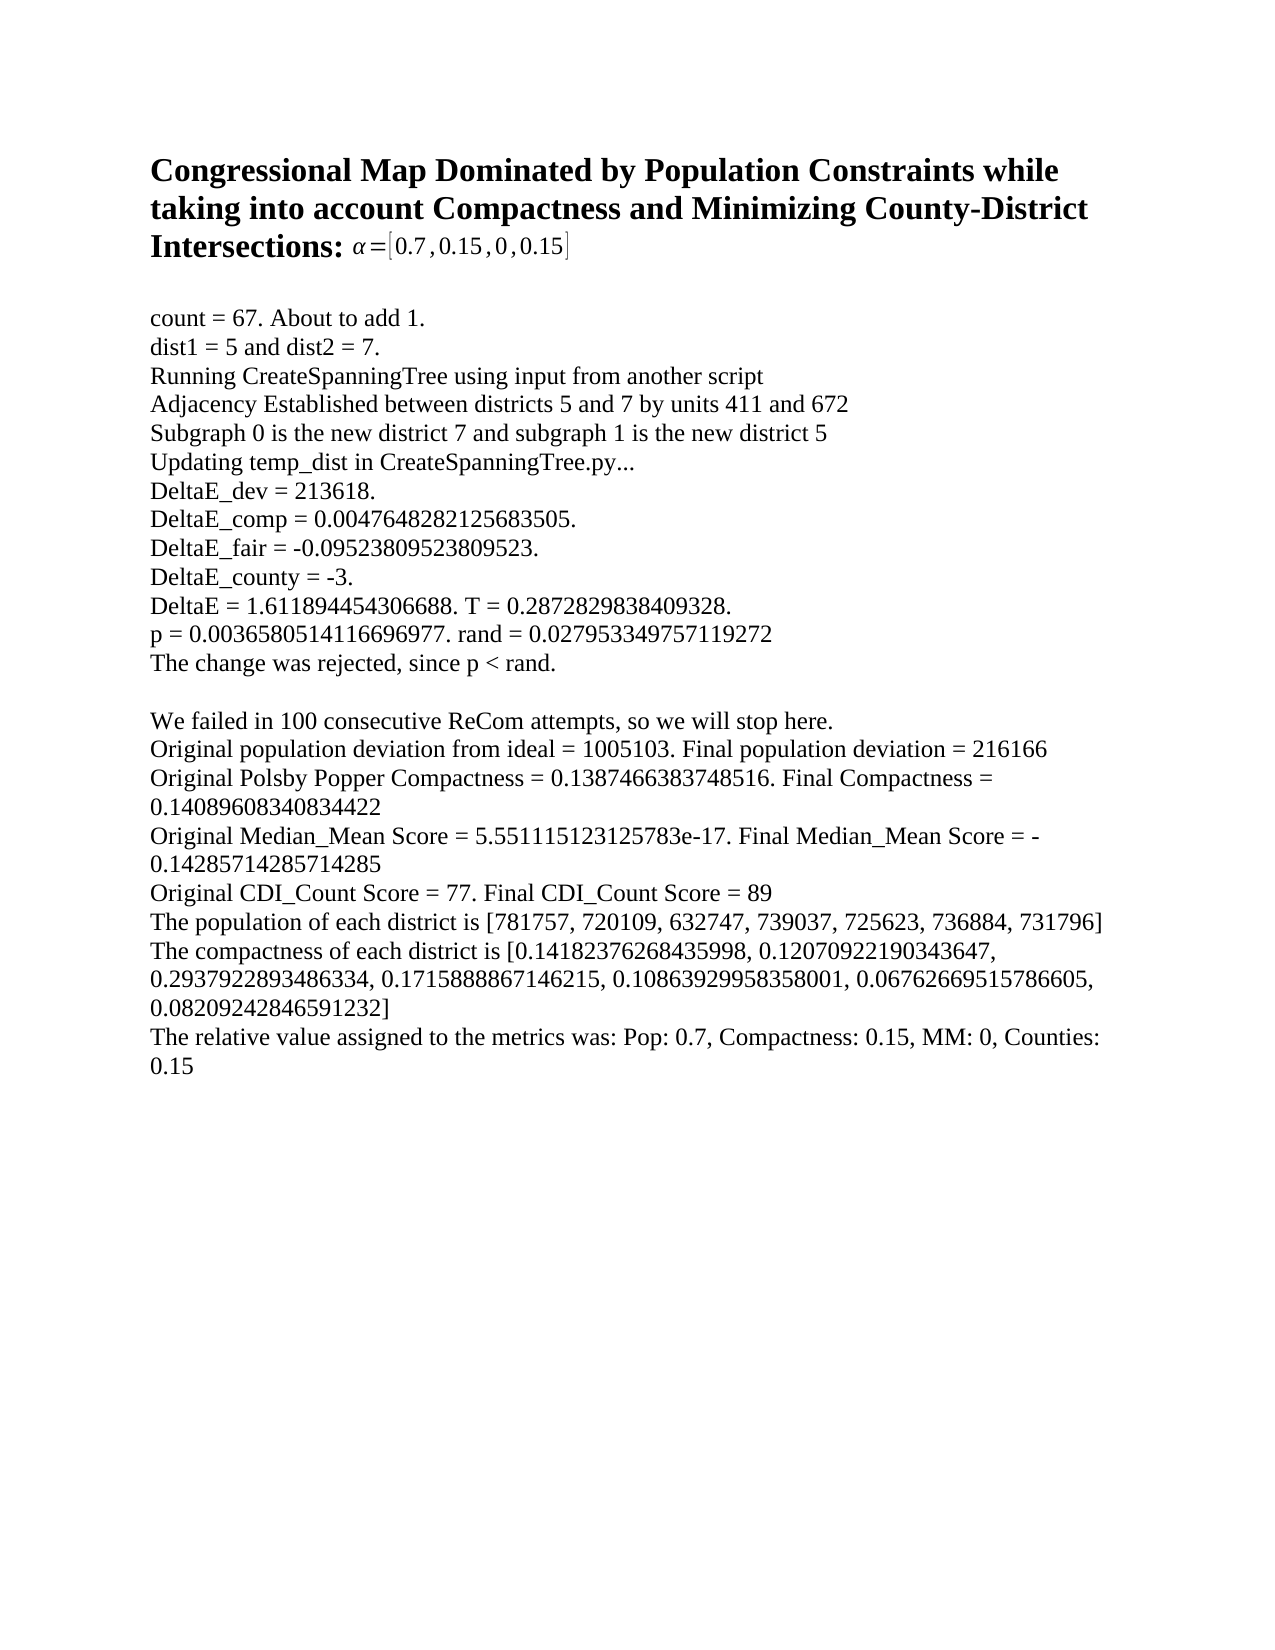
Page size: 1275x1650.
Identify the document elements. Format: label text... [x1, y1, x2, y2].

text Congressional Map Dominated by Population Constraints while taking into account Compactness and Minimizing County-District Intersections: [150, 150, 1125, 265]
text DeltaE_dev = 213618. [150, 476, 1125, 504]
text Running CreateSpanningTree using input from another script [150, 361, 1125, 389]
text p = 0.0036580514116696977. rand = 0.027953349757119272 [150, 619, 1125, 648]
text We failed in 100 consecutive ReCom attempts, so we will stop here. [150, 706, 1125, 734]
text DeltaE_county = -3. [150, 562, 1125, 591]
text Subgraph 0 is the new district 7 and subgraph 1 is the new district 5 [150, 418, 1125, 447]
text DeltaE = 1.611894454306688. T = 0.2872829838409328. [150, 591, 1125, 619]
text The population of each district is [781757, 720109, 632747, 739037, 725623, 736884, 731796] [150, 907, 1125, 936]
text The relative value assigned to the metrics was: Pop: 0.7, Compactness: 0.15, MM: 0, Counties: 0.15 [150, 1022, 1125, 1079]
text DeltaE_fair = -0.09523809523809523. [150, 533, 1125, 562]
text Updating temp_dist in CreateSpanningTree.py... [150, 447, 1125, 476]
text Original Polsby Popper Compactness = 0.1387466383748516. Final Compactness = 0.14089608340834422 [150, 763, 1125, 821]
text count = 67. About to add 1. [150, 303, 1125, 332]
text Original CDI_Count Score = 77. Final CDI_Count Score = 89 [150, 878, 1125, 907]
text Original population deviation from ideal = 1005103. Final population deviation = 216166 [150, 734, 1125, 763]
text The change was rejected, since p < rand. [150, 648, 1125, 677]
text Adjacency Established between districts 5 and 7 by units 411 and 672 [150, 389, 1125, 418]
text Original Median_Mean Score = 5.551115123125783e-17. Final Median_Mean Score = -0.14285714285714285 [150, 821, 1125, 878]
text dist1 = 5 and dist2 = 7. [150, 332, 1125, 361]
text DeltaE_comp = 0.0047648282125683505. [150, 504, 1125, 533]
text The compactness of each district is [0.14182376268435998, 0.12070922190343647, 0.2937922893486334, 0.1715888867146215, 0.10863929958358001, 0.06762669515786605, 0.08209242846591232] [150, 936, 1125, 1022]
